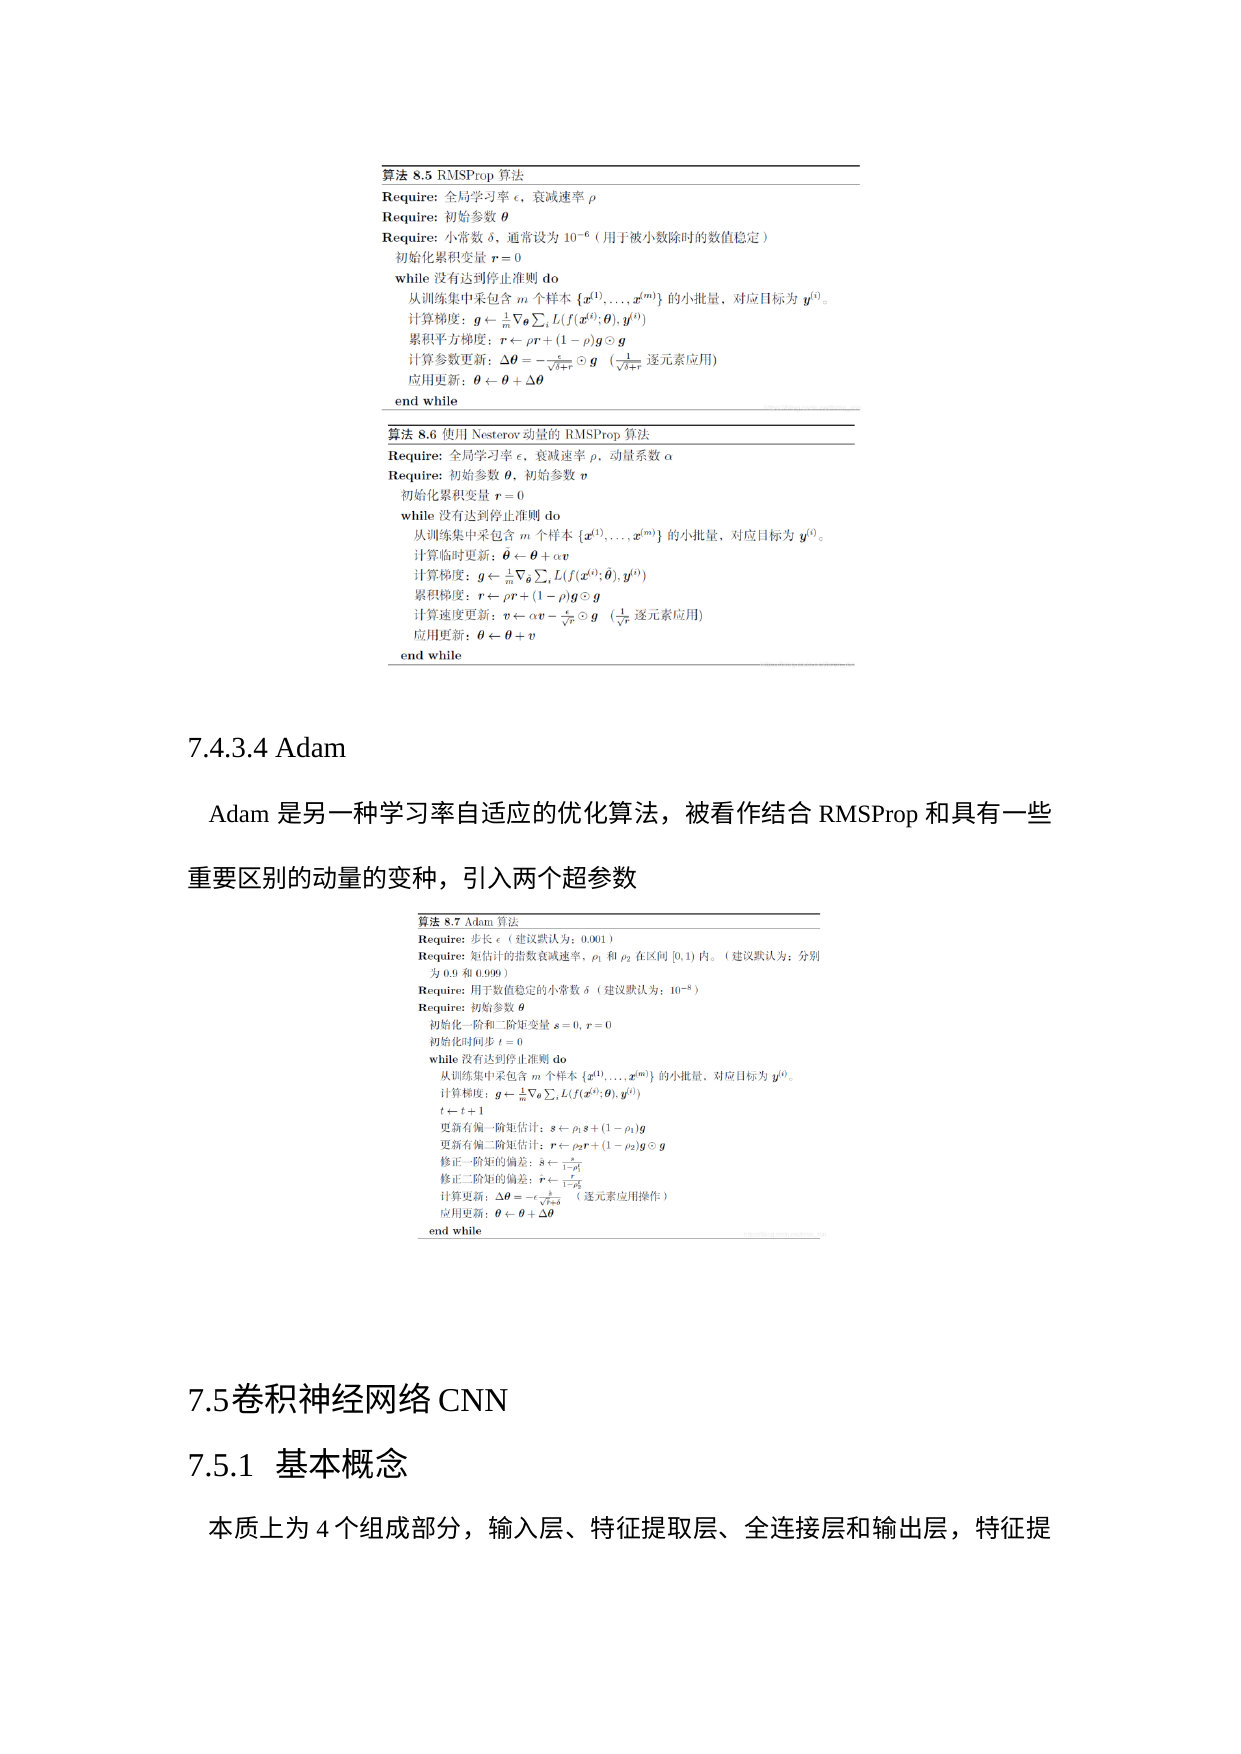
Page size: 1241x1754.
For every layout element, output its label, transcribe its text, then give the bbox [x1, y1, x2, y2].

picture [375, 162, 865, 416]
subtitle 卷积神经网络CNN [187, 1364, 1053, 1429]
text Adam 是另一种学习率自适应的优化算法，被看作结合RMSProp 和具有一些重要区别的动量的变种，引入两个超参数 [187, 779, 1053, 909]
picture [382, 422, 858, 672]
subtitle 基本概念 [187, 1429, 1053, 1494]
subtitle Adam [187, 714, 1053, 779]
picture [411, 909, 829, 1241]
text 本质上为4个组成部分，输入层、特征提取层、全连接层和输出层，特征提取层包括卷积层、激活层和池化层，还可以引入BN层和Dropout层 [187, 1494, 1053, 1559]
